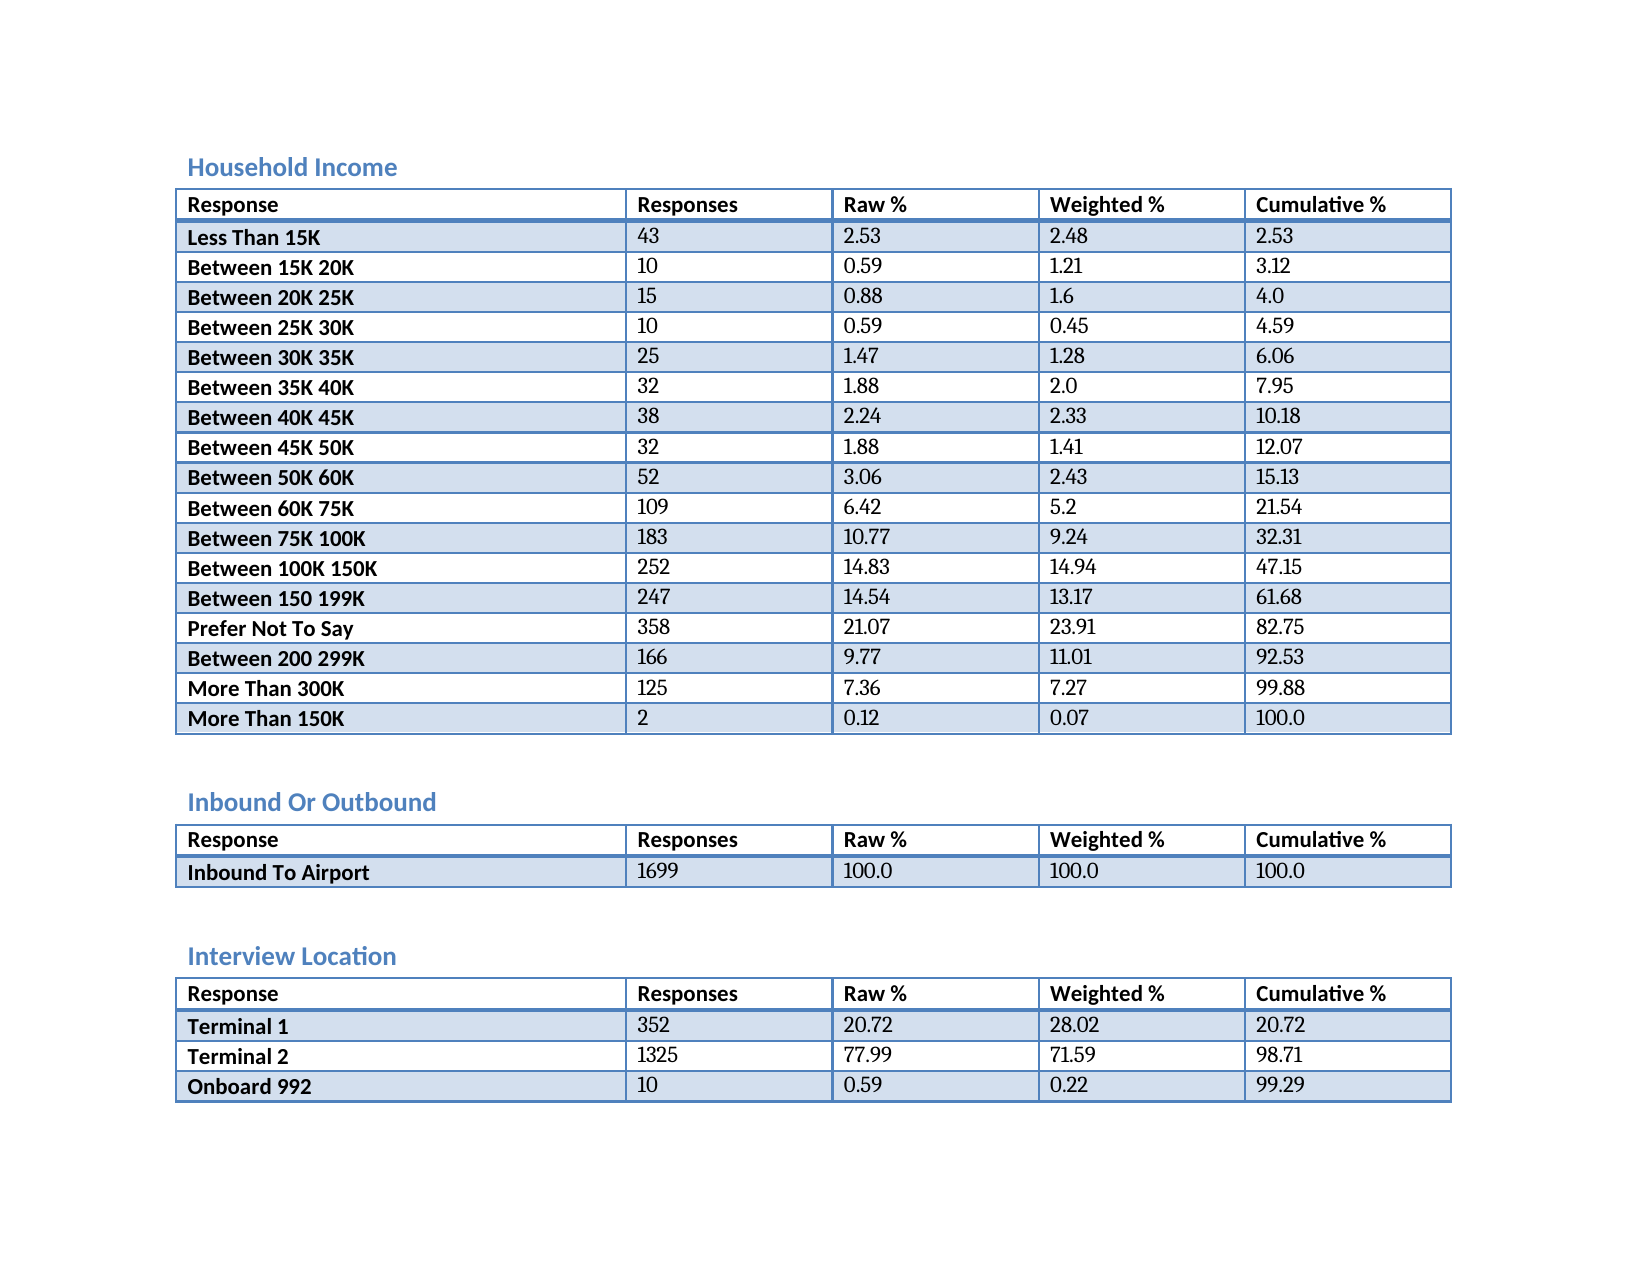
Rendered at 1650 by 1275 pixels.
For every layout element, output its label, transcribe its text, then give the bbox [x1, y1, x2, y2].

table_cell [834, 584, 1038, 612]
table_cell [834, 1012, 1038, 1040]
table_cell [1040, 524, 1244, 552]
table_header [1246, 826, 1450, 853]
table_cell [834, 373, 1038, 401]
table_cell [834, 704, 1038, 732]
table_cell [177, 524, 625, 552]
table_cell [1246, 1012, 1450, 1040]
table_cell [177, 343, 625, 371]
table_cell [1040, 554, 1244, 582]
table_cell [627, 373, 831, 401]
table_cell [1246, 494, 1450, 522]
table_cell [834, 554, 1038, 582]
subtitle Household Income [187, 150, 1462, 183]
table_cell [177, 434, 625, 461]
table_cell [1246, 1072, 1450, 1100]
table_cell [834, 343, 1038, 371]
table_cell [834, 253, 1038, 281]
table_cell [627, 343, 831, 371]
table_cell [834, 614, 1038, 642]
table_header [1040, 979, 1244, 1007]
subtitle Interview Location [187, 939, 1462, 972]
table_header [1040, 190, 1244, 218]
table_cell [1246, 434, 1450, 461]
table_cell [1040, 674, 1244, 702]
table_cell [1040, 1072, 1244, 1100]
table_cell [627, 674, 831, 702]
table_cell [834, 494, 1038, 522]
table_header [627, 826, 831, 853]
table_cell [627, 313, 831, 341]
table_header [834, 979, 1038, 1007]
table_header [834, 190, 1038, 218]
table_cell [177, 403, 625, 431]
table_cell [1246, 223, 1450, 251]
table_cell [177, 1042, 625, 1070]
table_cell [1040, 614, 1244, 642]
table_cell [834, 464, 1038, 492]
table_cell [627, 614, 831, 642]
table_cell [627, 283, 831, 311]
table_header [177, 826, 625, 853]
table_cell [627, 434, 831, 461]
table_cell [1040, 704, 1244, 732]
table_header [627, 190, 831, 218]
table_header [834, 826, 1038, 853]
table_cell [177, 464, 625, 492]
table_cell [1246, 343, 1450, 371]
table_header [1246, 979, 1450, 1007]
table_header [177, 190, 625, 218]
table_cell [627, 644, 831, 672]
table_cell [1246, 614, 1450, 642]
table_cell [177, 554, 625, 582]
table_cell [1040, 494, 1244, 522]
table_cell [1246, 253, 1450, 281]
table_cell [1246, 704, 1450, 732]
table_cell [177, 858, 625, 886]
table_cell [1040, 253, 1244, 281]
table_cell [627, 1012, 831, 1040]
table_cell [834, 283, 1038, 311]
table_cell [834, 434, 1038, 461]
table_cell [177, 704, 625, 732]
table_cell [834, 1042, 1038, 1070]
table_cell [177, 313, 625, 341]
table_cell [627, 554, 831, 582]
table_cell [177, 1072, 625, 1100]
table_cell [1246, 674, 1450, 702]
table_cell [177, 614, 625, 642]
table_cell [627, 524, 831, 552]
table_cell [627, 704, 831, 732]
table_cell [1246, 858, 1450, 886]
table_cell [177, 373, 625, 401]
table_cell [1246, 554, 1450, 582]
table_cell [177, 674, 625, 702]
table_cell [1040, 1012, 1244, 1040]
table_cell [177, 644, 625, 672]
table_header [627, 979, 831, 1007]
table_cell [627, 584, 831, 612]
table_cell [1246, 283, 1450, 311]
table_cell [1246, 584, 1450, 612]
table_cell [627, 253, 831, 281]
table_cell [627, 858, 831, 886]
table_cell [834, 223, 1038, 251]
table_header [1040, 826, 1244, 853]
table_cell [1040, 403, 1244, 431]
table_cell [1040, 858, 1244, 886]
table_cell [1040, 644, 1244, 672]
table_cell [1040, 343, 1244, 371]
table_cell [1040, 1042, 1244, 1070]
subtitle Inbound Or Outbound [187, 786, 1462, 818]
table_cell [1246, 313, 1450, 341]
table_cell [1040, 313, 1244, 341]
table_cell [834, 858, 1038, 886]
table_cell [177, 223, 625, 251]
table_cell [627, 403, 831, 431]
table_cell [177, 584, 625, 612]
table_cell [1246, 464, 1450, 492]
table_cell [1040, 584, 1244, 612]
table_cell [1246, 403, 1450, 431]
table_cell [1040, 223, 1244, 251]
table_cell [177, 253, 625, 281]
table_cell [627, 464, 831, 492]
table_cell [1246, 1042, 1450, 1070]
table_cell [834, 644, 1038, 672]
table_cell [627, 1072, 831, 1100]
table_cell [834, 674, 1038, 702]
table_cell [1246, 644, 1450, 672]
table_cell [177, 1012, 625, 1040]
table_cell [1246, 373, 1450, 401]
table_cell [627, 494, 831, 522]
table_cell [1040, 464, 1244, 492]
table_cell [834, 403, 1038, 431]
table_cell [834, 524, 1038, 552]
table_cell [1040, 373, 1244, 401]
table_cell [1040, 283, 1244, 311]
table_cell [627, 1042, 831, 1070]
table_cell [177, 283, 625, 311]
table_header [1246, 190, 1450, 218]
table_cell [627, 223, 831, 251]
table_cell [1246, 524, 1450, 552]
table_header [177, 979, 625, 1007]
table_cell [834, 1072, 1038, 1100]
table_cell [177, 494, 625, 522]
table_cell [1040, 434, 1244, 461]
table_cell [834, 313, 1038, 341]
